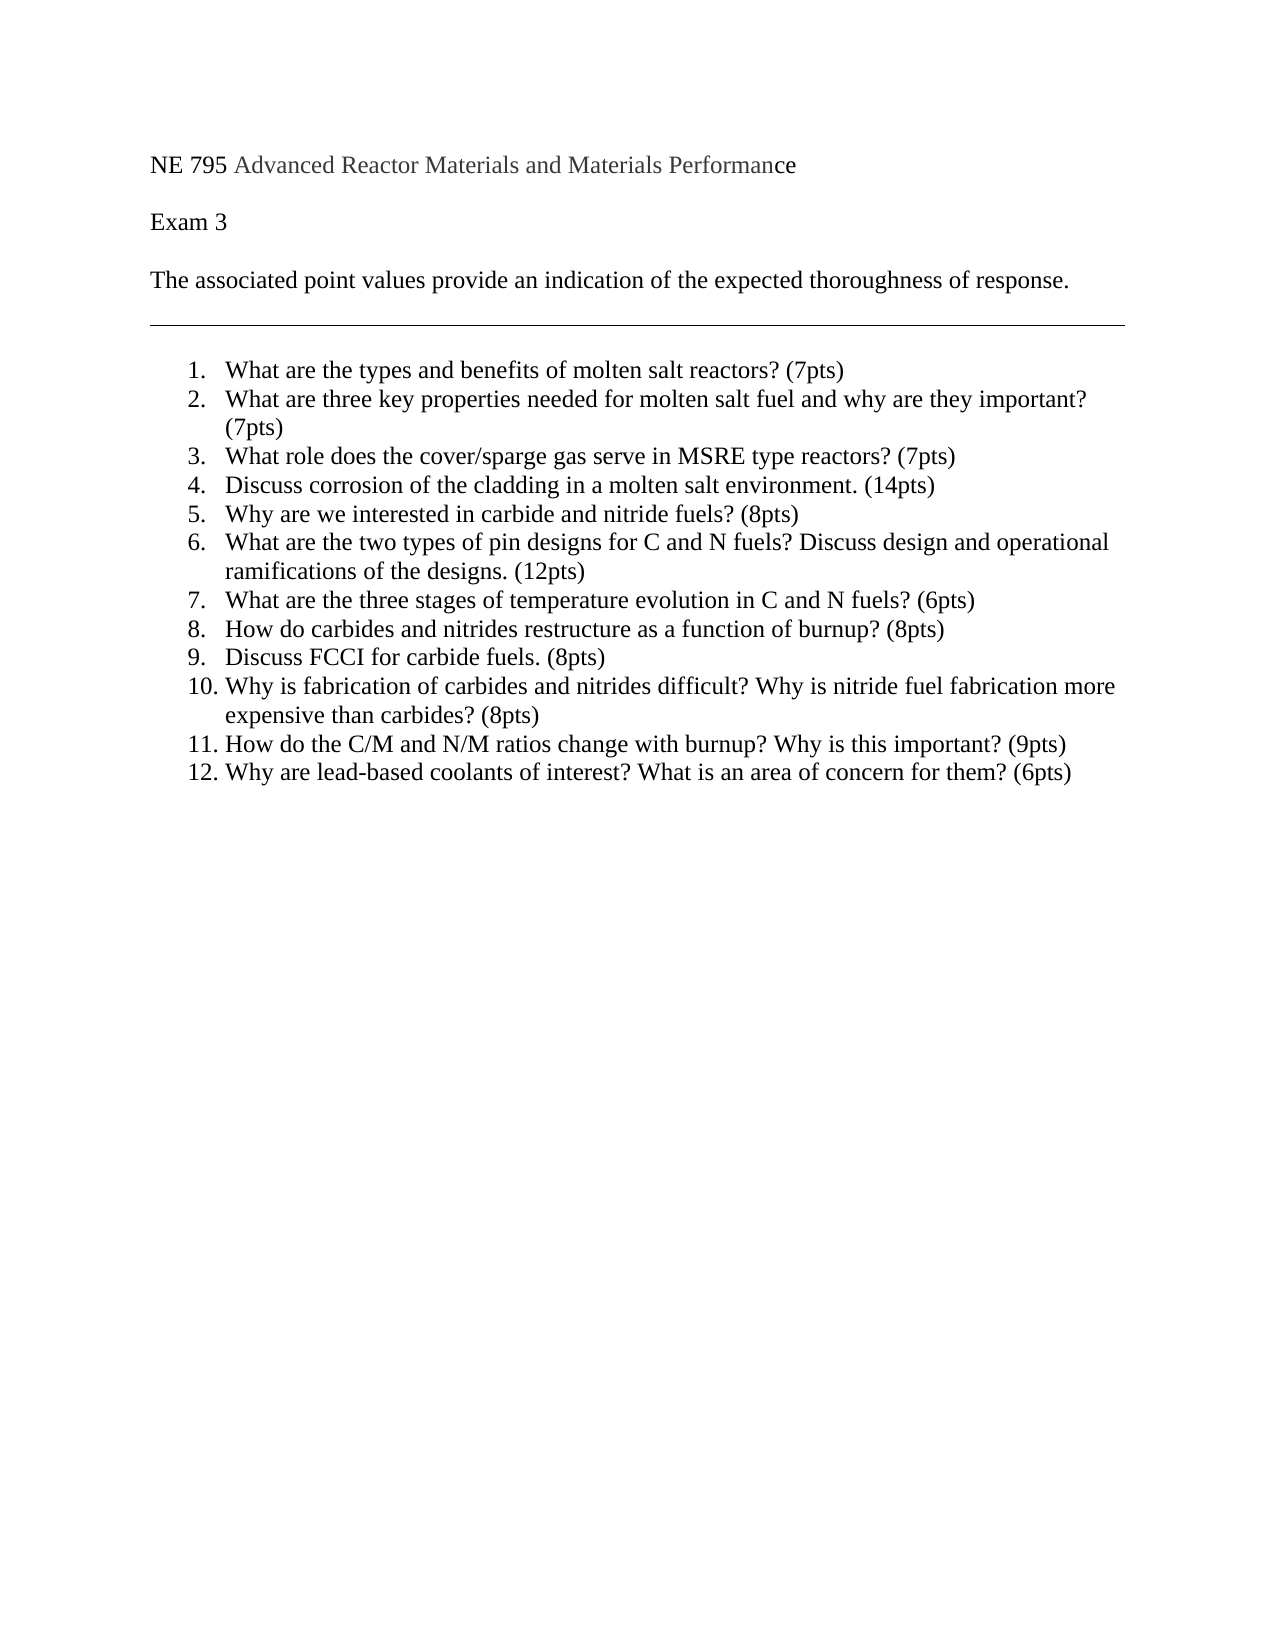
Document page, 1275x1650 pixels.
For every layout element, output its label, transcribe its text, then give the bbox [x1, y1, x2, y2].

list Why are we interested in carbide and nitride fuels? (8pts) [187, 499, 1125, 527]
list How do the C/M and N/M ratios change with burnup? Why is this important? (9pts) [187, 729, 1125, 757]
list What are three key properties needed for molten salt fuel and why are they important? (7pts) [187, 384, 1125, 441]
list Discuss corrosion of the cladding in a molten salt environment. (14pts) [187, 470, 1125, 499]
list Discuss FCCI for carbide fuels. (8pts) [187, 642, 1125, 671]
list What are the types and benefits of molten salt reactors? (7pts) [187, 355, 1125, 384]
text The associated point values provide an indication of the expected thoroughness of response. [150, 265, 1125, 294]
list Why are lead-based coolants of interest? What is an area of concern for them? (6pts) [187, 757, 1125, 786]
list What role does the cover/sparge gas serve in MSRE type reactors? (7pts) [187, 441, 1125, 470]
list What are the two types of pin designs for C and N fuels? Discuss design and operational ramifications of the designs. (12pts) [187, 527, 1125, 585]
text Exam 3 [150, 207, 1125, 236]
list What are the three stages of temperature evolution in C and N fuels? (6pts) [187, 585, 1125, 614]
list Why is fabrication of carbides and nitrides difficult? Why is nitride fuel fabrication more expensive than carbides? (8pts) [187, 671, 1125, 729]
list How do carbides and nitrides restructure as a function of burnup? (8pts) [187, 614, 1125, 642]
text NE 795 Advanced Reactor Materials and Materials Performance [774, 150, 1125, 179]
